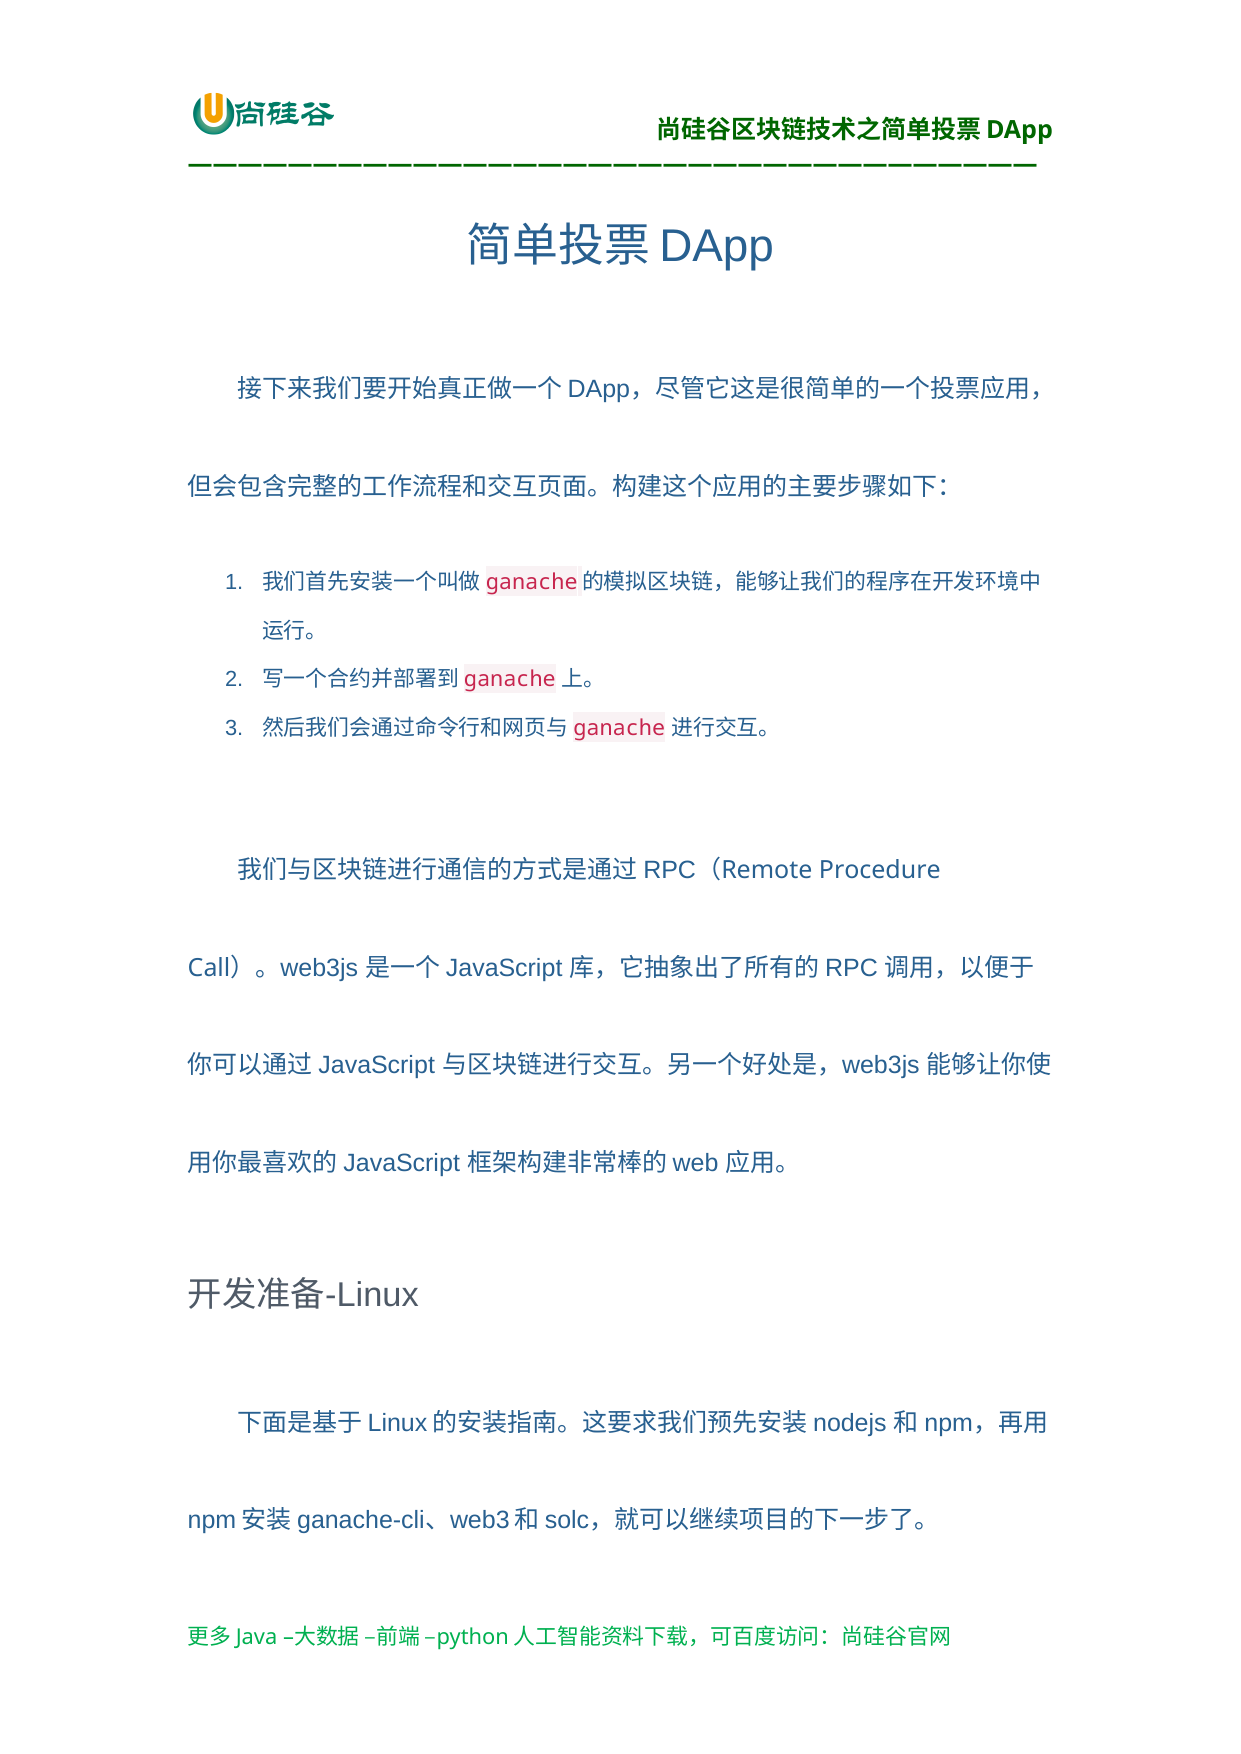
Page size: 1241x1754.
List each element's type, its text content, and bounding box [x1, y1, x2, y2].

list 我们首先安装一个叫做 ganache的模拟区块链，能够让我们的程序在开发环境中运行。 [225, 564, 1053, 645]
text 开发准备-Linux [187, 1259, 1053, 1324]
text 简单投票DApp [187, 193, 1053, 291]
list 写一个合约并部署到 ganache 上。 [225, 661, 1053, 694]
list 然后我们会通过命令行和网页与 ganache 进行交互。 [225, 709, 1053, 742]
text 我们与区块链进行通信的方式是通过 RPC（Remote Procedure Call）。web3js 是一个 JavaScript 库，它抽象出了所有的 RPC 调用，以便于你可以通过 JavaScript 与区块链进行交互。另一个好处是，web3js 能够让你使用你最喜欢的 JavaScript 框架构建非常棒的 web 应用。 [187, 835, 1053, 1193]
text 下面是基于Linux的安装指南。这要求我们预先安装 nodejs 和 npm，再用npm安装 ganache-cli、web3和solc，就可以继续项目的下一步了。 [187, 1388, 1053, 1550]
text 接下来我们要开始真正做一个DApp，尽管它这是很简单的一个投票应用，但会包含完整的工作流程和交互页面。构建这个应用的主要步骤如下： [187, 354, 1053, 517]
picture [187, 88, 338, 139]
